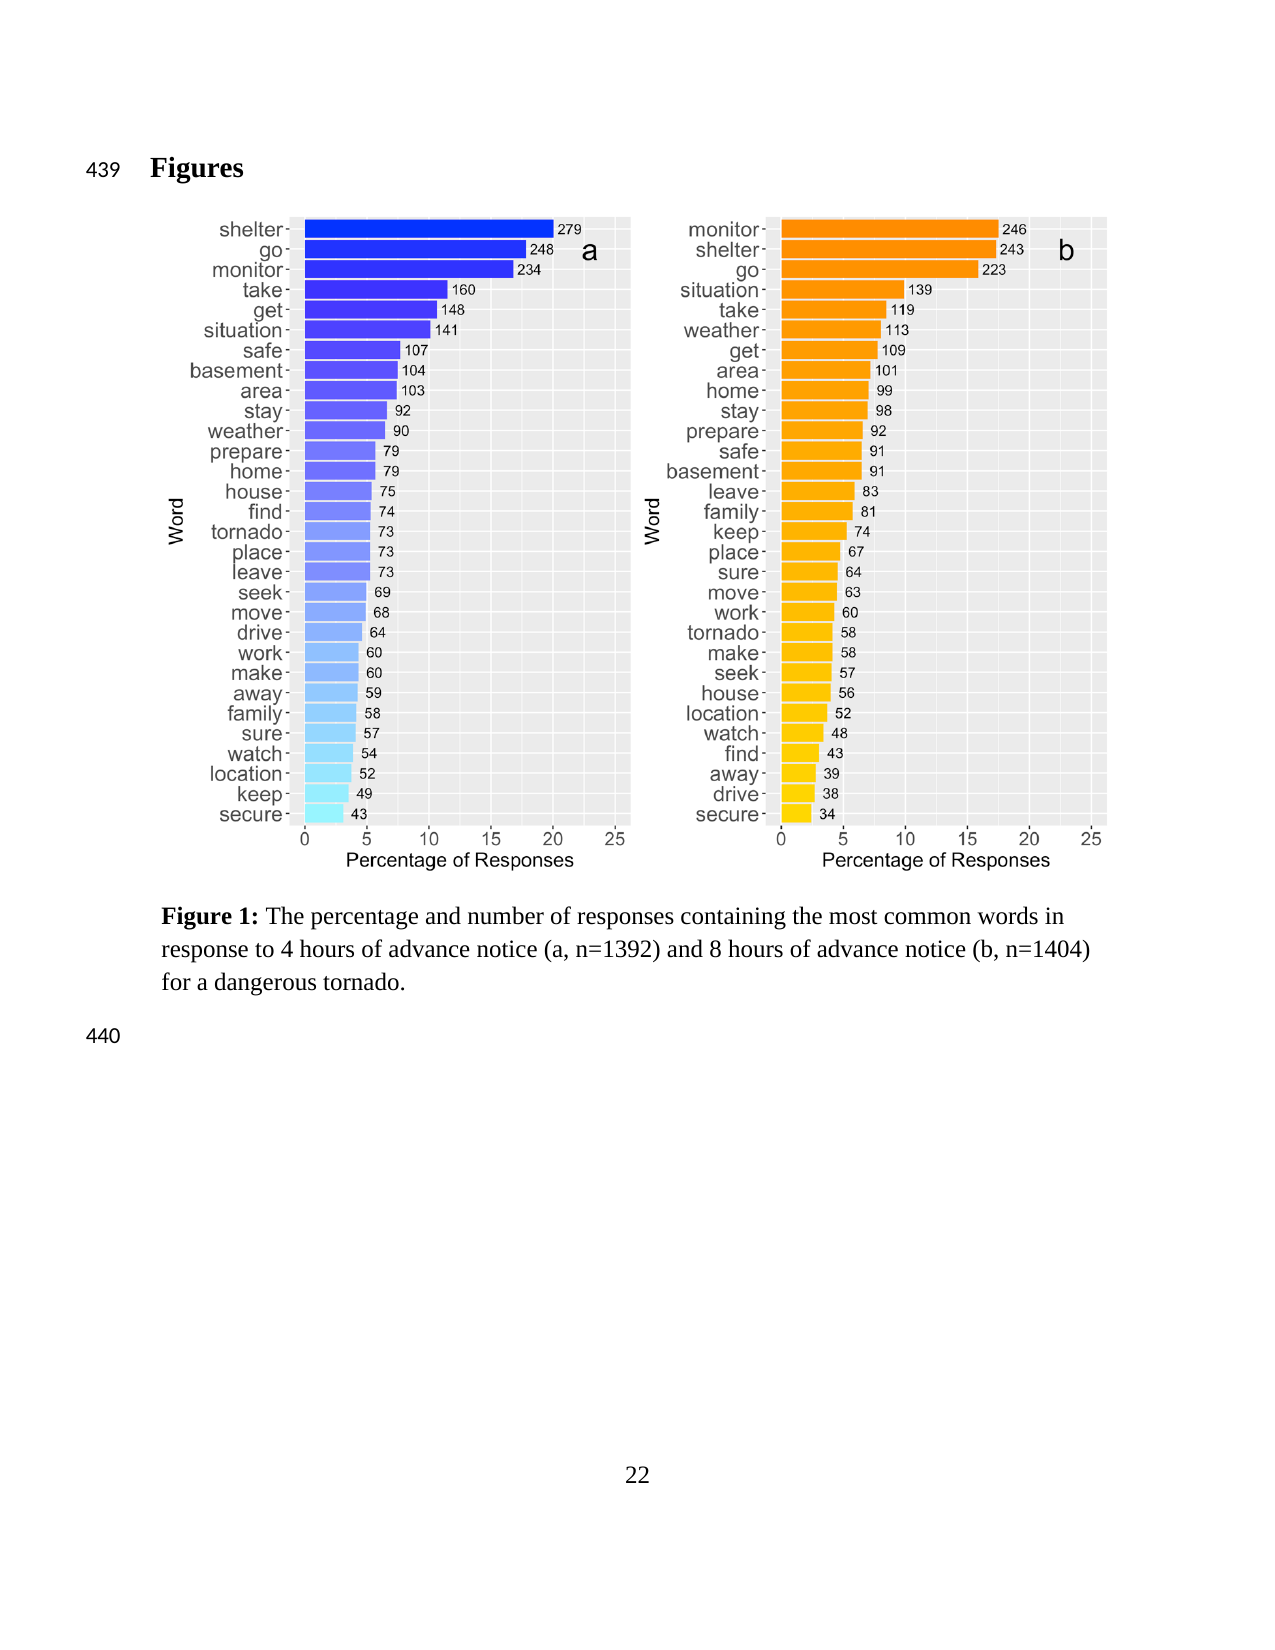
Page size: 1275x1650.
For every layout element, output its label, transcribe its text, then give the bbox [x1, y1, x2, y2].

picture [161, 209, 1114, 877]
table_cell Figure 1: The percentage and number of responses containing the most common words in response to 4 hours of advance notice (a, n=1392) and 8 hours of advance notice (b, n=1404) for a dangerous tornado. [150, 901, 1125, 1021]
table_header [150, 209, 1125, 901]
text Figures [150, 150, 1125, 183]
